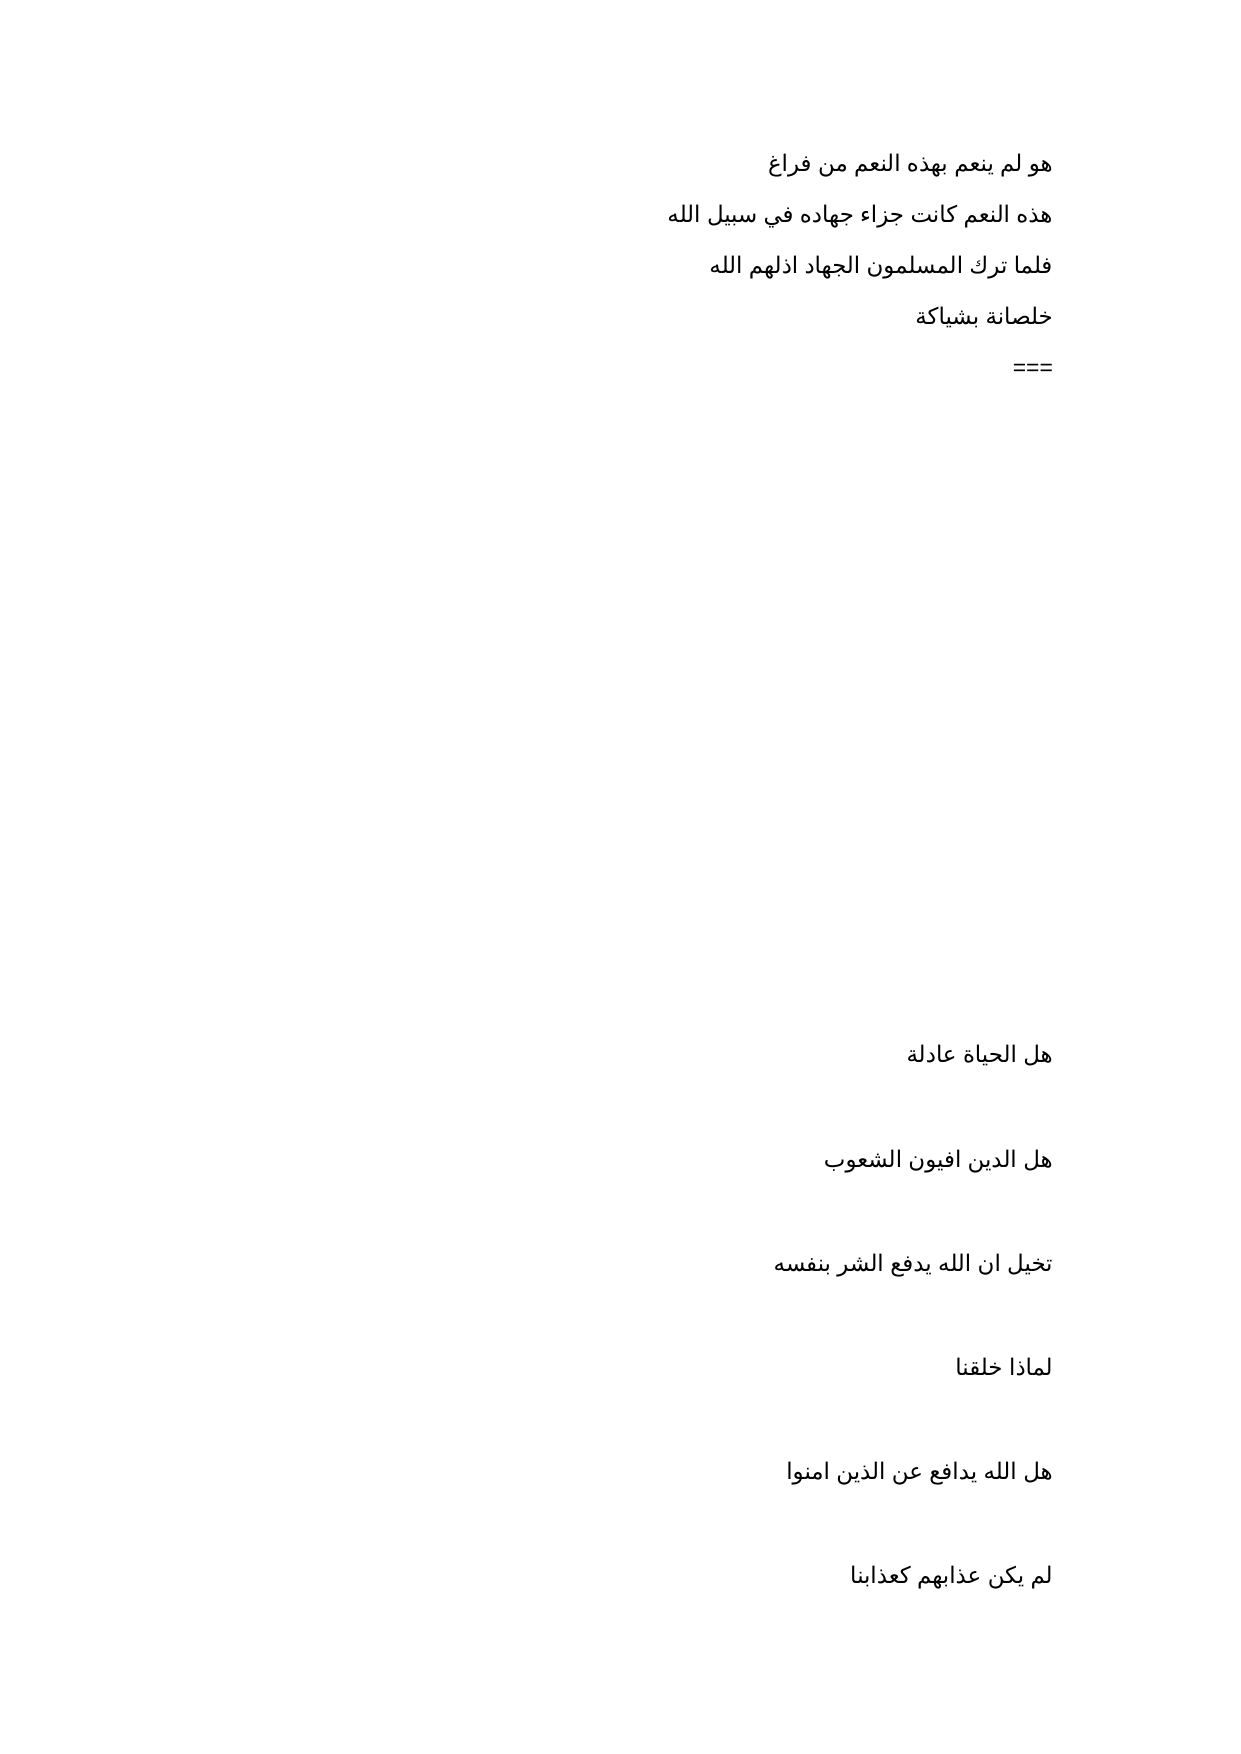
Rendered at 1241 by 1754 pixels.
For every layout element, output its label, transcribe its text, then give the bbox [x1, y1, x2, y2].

text تخيل ان الله يدفع الشر بنفسه [187, 1249, 1053, 1276]
text خلصانة بشياكة [187, 303, 1053, 329]
text هل الله يدافع عن الذين امنوا [187, 1458, 1053, 1484]
text === [187, 354, 1053, 381]
text لم يكن عذابهم كعذابنا [187, 1562, 1053, 1588]
text هل الحياة عادلة [187, 1041, 1053, 1068]
text هذه النعم كانت جزاء جهاده في سبيل الله [187, 201, 1053, 227]
text هو لم ينعم بهذه النعم من فراغ [187, 150, 1053, 176]
text هل الدين افيون الشعوب [187, 1146, 1053, 1172]
text فلما ترك المسلمون الجهاد اذلهم الله [187, 252, 1053, 278]
text لماذا خلقنا [187, 1354, 1053, 1380]
